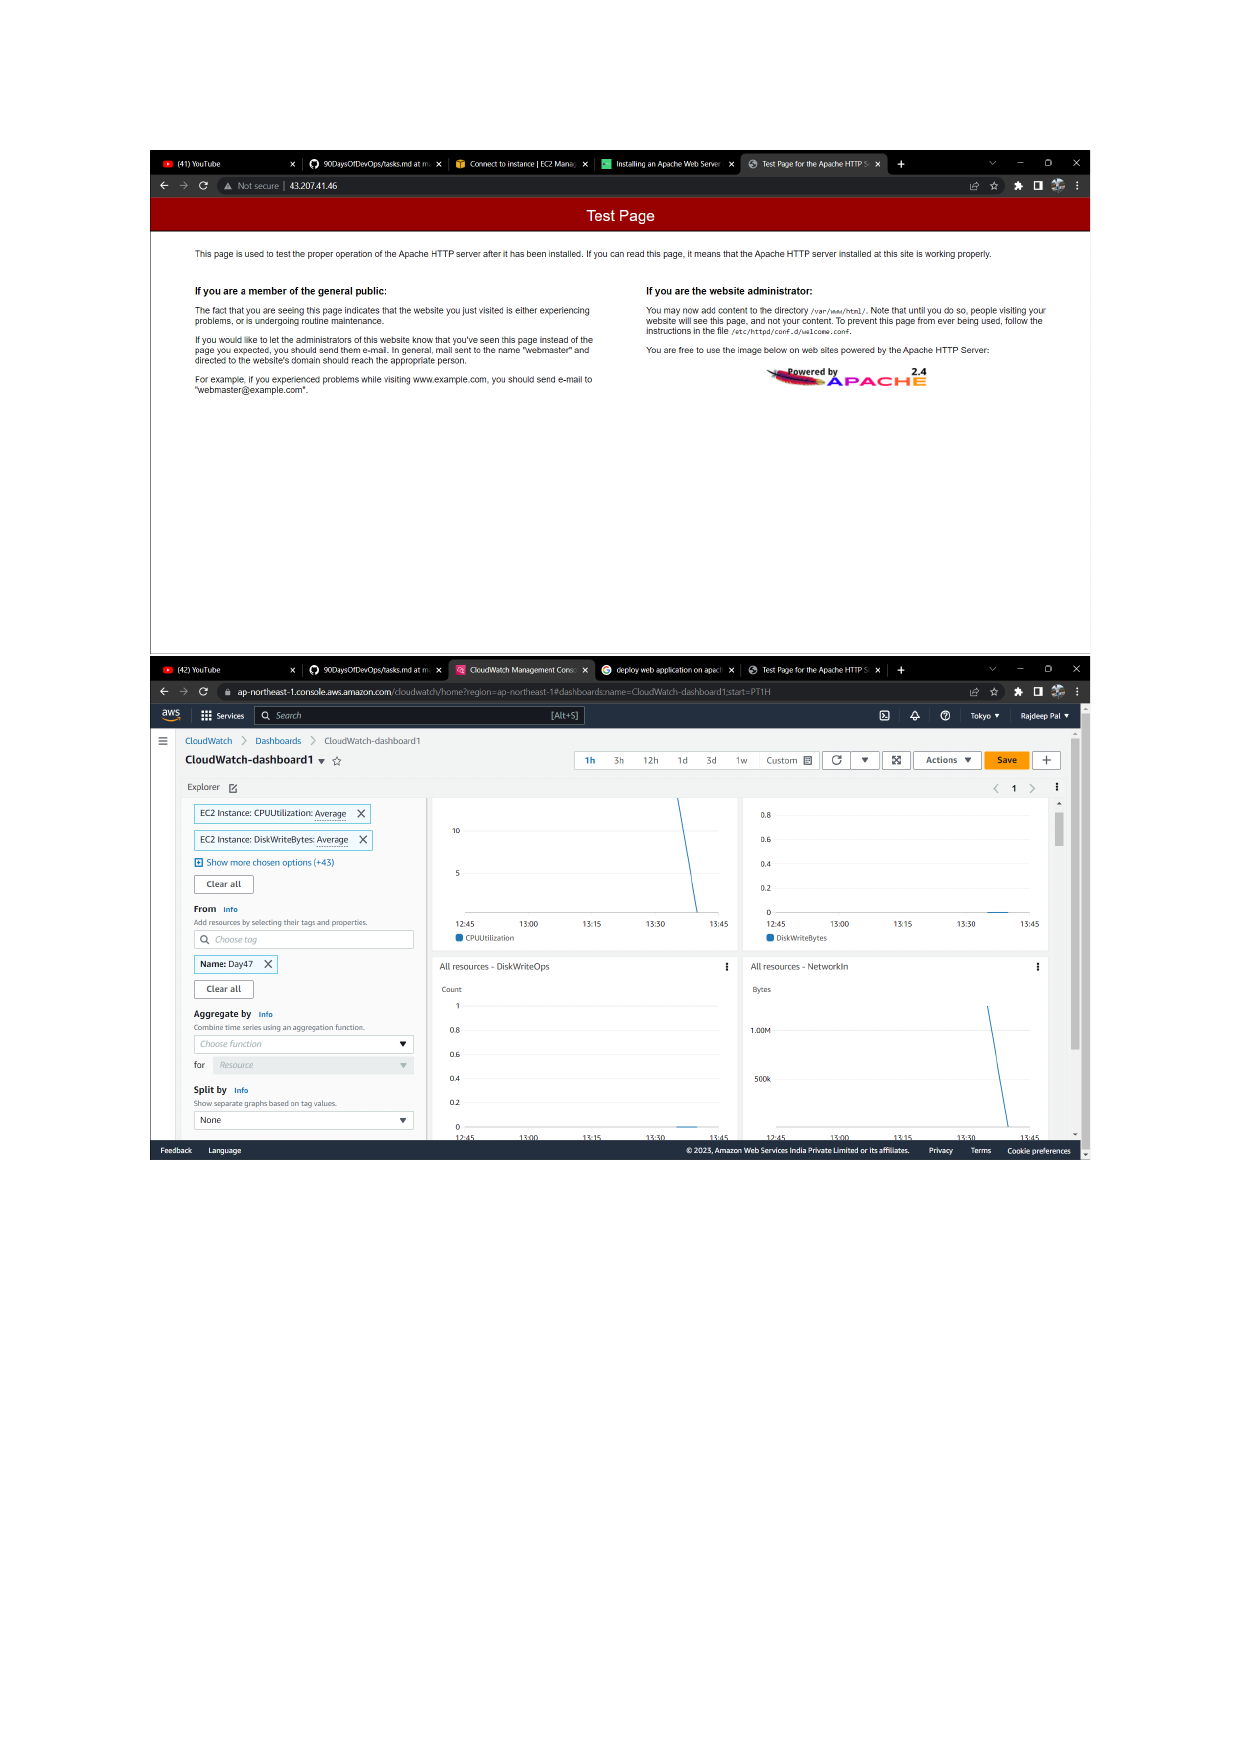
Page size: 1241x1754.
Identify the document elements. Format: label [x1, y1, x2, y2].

picture [150, 150, 1091, 654]
picture [150, 656, 1091, 1160]
